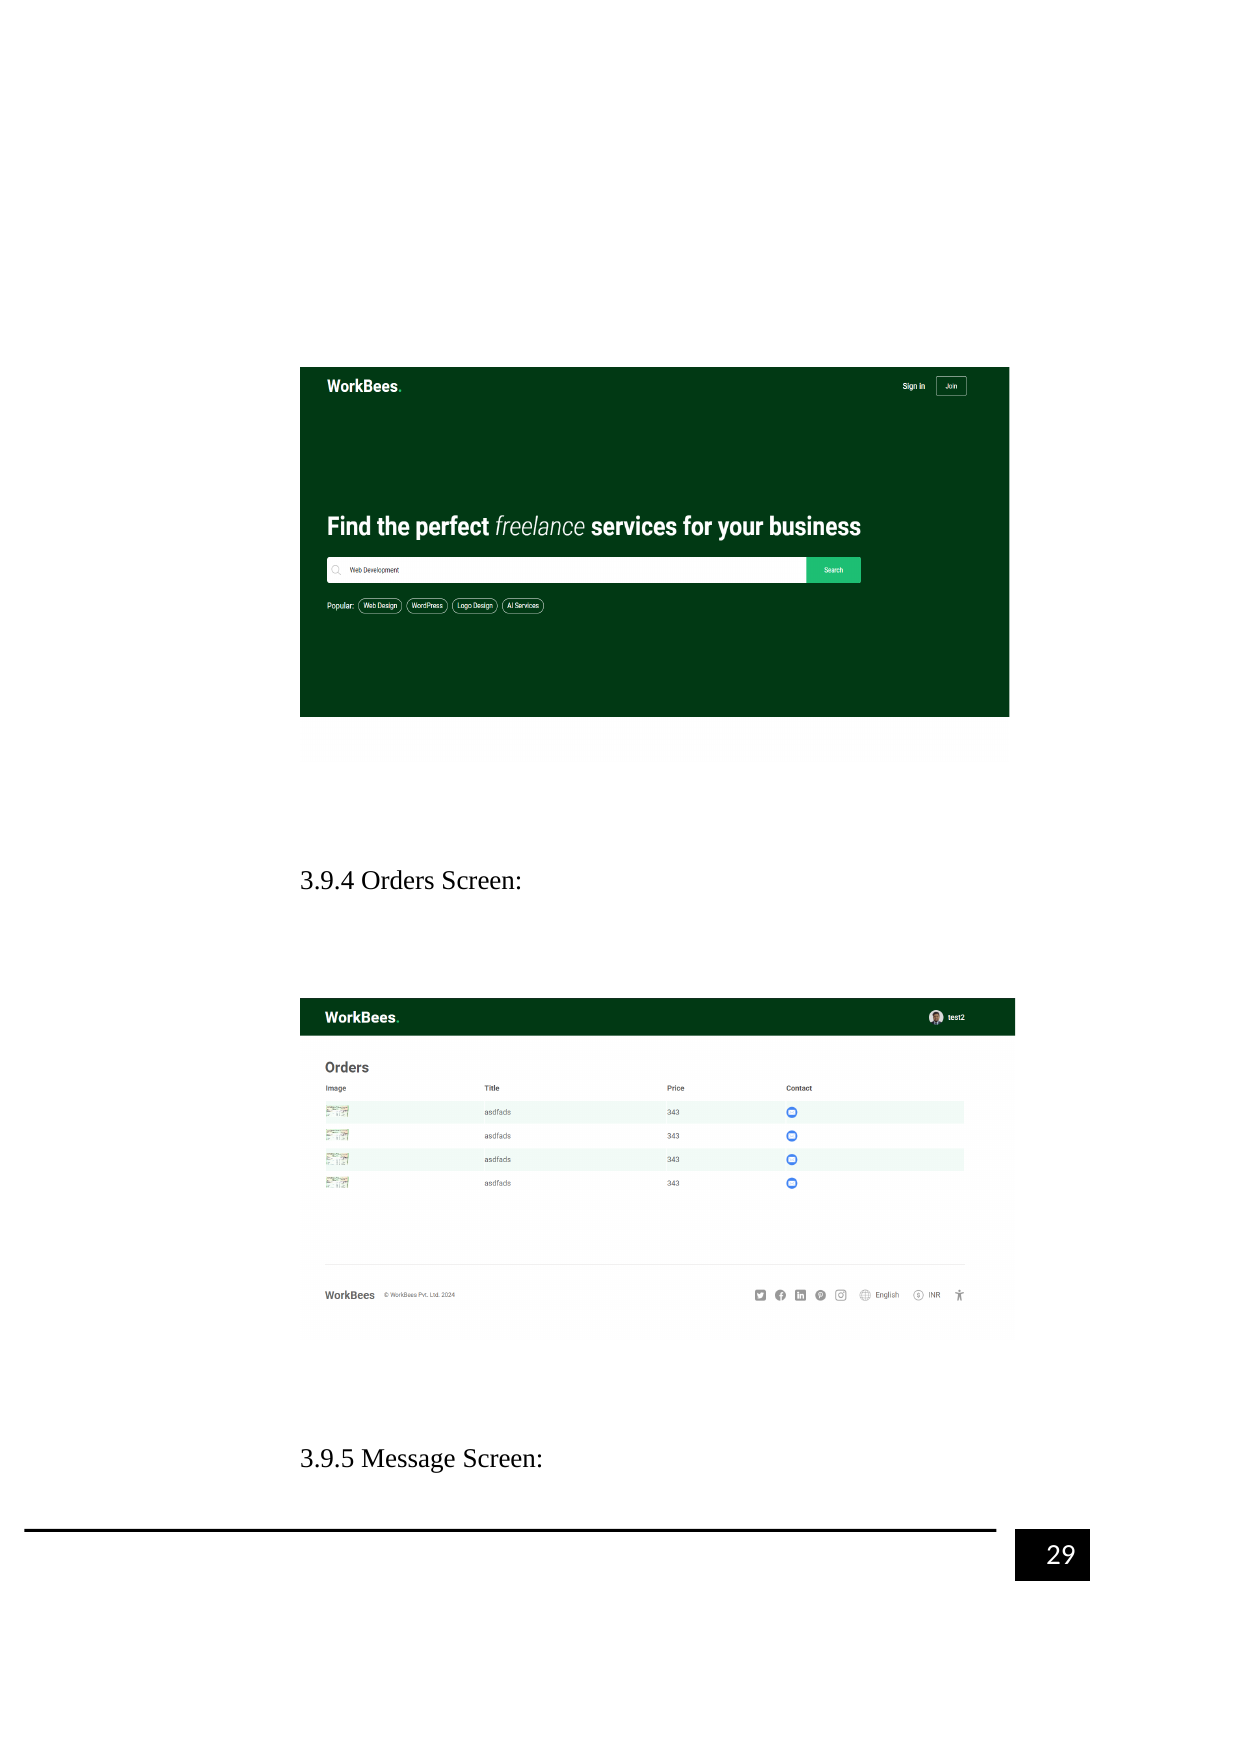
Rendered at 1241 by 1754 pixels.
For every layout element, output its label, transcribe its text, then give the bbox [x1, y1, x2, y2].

text 3.9.5 Message Screen: [300, 1442, 1015, 1473]
picture [300, 367, 1010, 762]
picture [300, 998, 1016, 1340]
text 3.9.4 Orders Screen: [300, 864, 1015, 895]
